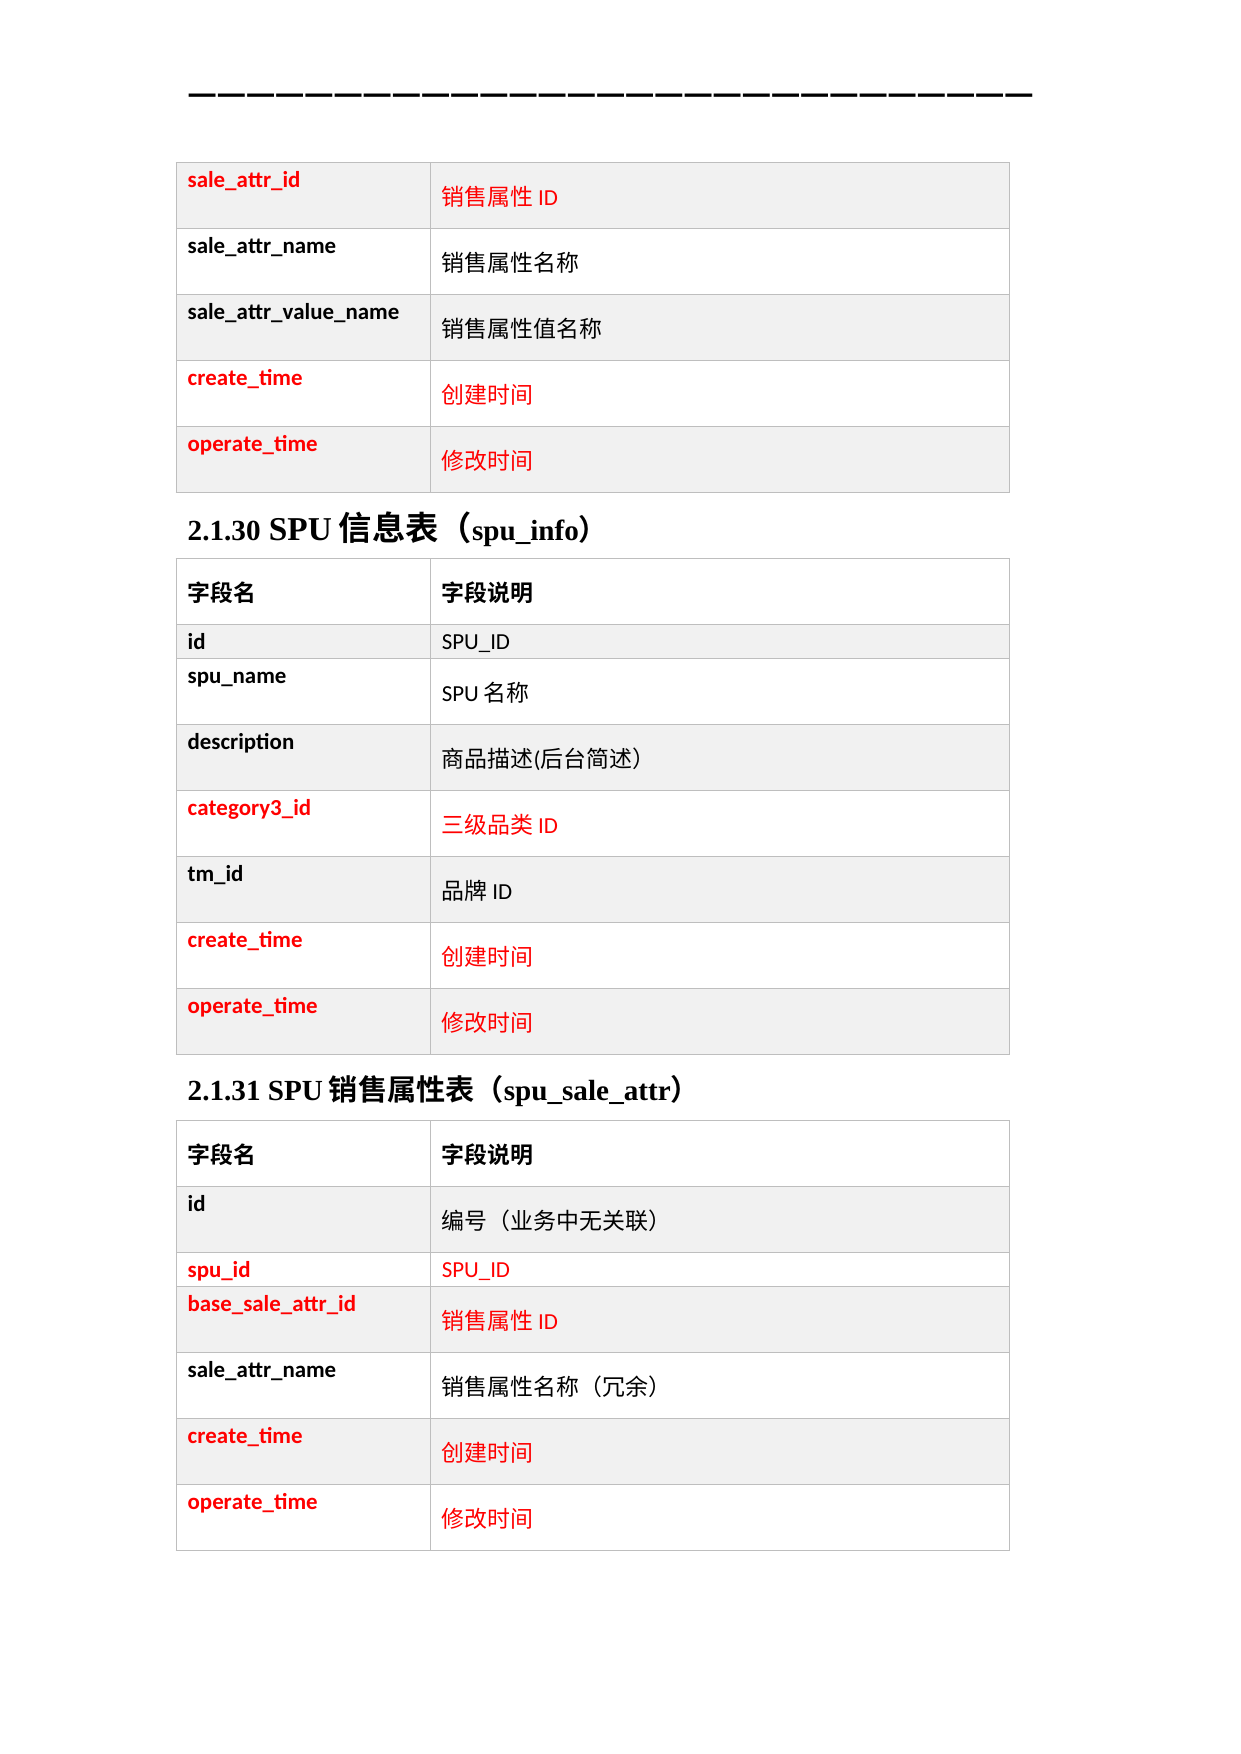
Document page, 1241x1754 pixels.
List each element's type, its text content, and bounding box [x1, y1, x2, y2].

table_cell 销售属性名称 [431, 229, 1009, 294]
table_cell sale_attr_value_name [177, 295, 430, 360]
table_cell 修改时间 [431, 989, 1009, 1054]
table_cell id [177, 1187, 430, 1252]
table_cell SPU名称 [431, 659, 1009, 724]
table_cell spu_name [177, 659, 430, 724]
table_cell category3_id [177, 791, 430, 856]
table_header 字段说明 [431, 559, 1009, 624]
table_cell sale_attr_id [177, 163, 430, 228]
table_cell 销售属性值名称 [431, 295, 1009, 360]
table_cell SPU_ID [431, 1253, 1009, 1286]
table_cell tm_id [177, 857, 430, 922]
table_cell description [177, 725, 430, 790]
table_cell 销售属性名称（冗余） [431, 1353, 1009, 1418]
table_header 字段名 [177, 1121, 430, 1186]
table_cell operate_time [177, 1485, 430, 1550]
table_cell 创建时间 [431, 361, 1009, 426]
table_cell operate_time [177, 989, 430, 1054]
table_cell sale_attr_name [177, 1353, 430, 1418]
table_cell SPU_ID [431, 625, 1009, 658]
table_cell spu_id [177, 1253, 430, 1286]
table_cell sale_attr_name [177, 229, 430, 294]
table_cell operate_time [177, 427, 430, 492]
table_header 字段说明 [431, 1121, 1009, 1186]
table_cell 创建时间 [431, 923, 1009, 988]
subtitle 2.1.30 SPU信息表（spu_info） [187, 493, 1053, 558]
table_cell create_time [177, 361, 430, 426]
subtitle 2.1.31 SPU销售属性表（spu_sale_attr） [187, 1055, 1053, 1120]
table_cell 修改时间 [431, 427, 1009, 492]
table_cell 品牌ID [431, 857, 1009, 922]
table_cell 销售属性ID [431, 1287, 1009, 1352]
table_cell create_time [177, 1419, 430, 1484]
table_cell 销售属性ID [431, 163, 1009, 228]
table_cell id [177, 625, 430, 658]
table_cell 三级品类ID [431, 791, 1009, 856]
table_cell base_sale_attr_id [177, 1287, 430, 1352]
table_cell 编号（业务中无关联） [431, 1187, 1009, 1252]
table_cell create_time [177, 923, 430, 988]
table_header 字段名 [177, 559, 430, 624]
table_cell 商品描述(后台简述） [431, 725, 1009, 790]
table_cell 修改时间 [431, 1485, 1009, 1550]
table_cell 创建时间 [431, 1419, 1009, 1484]
